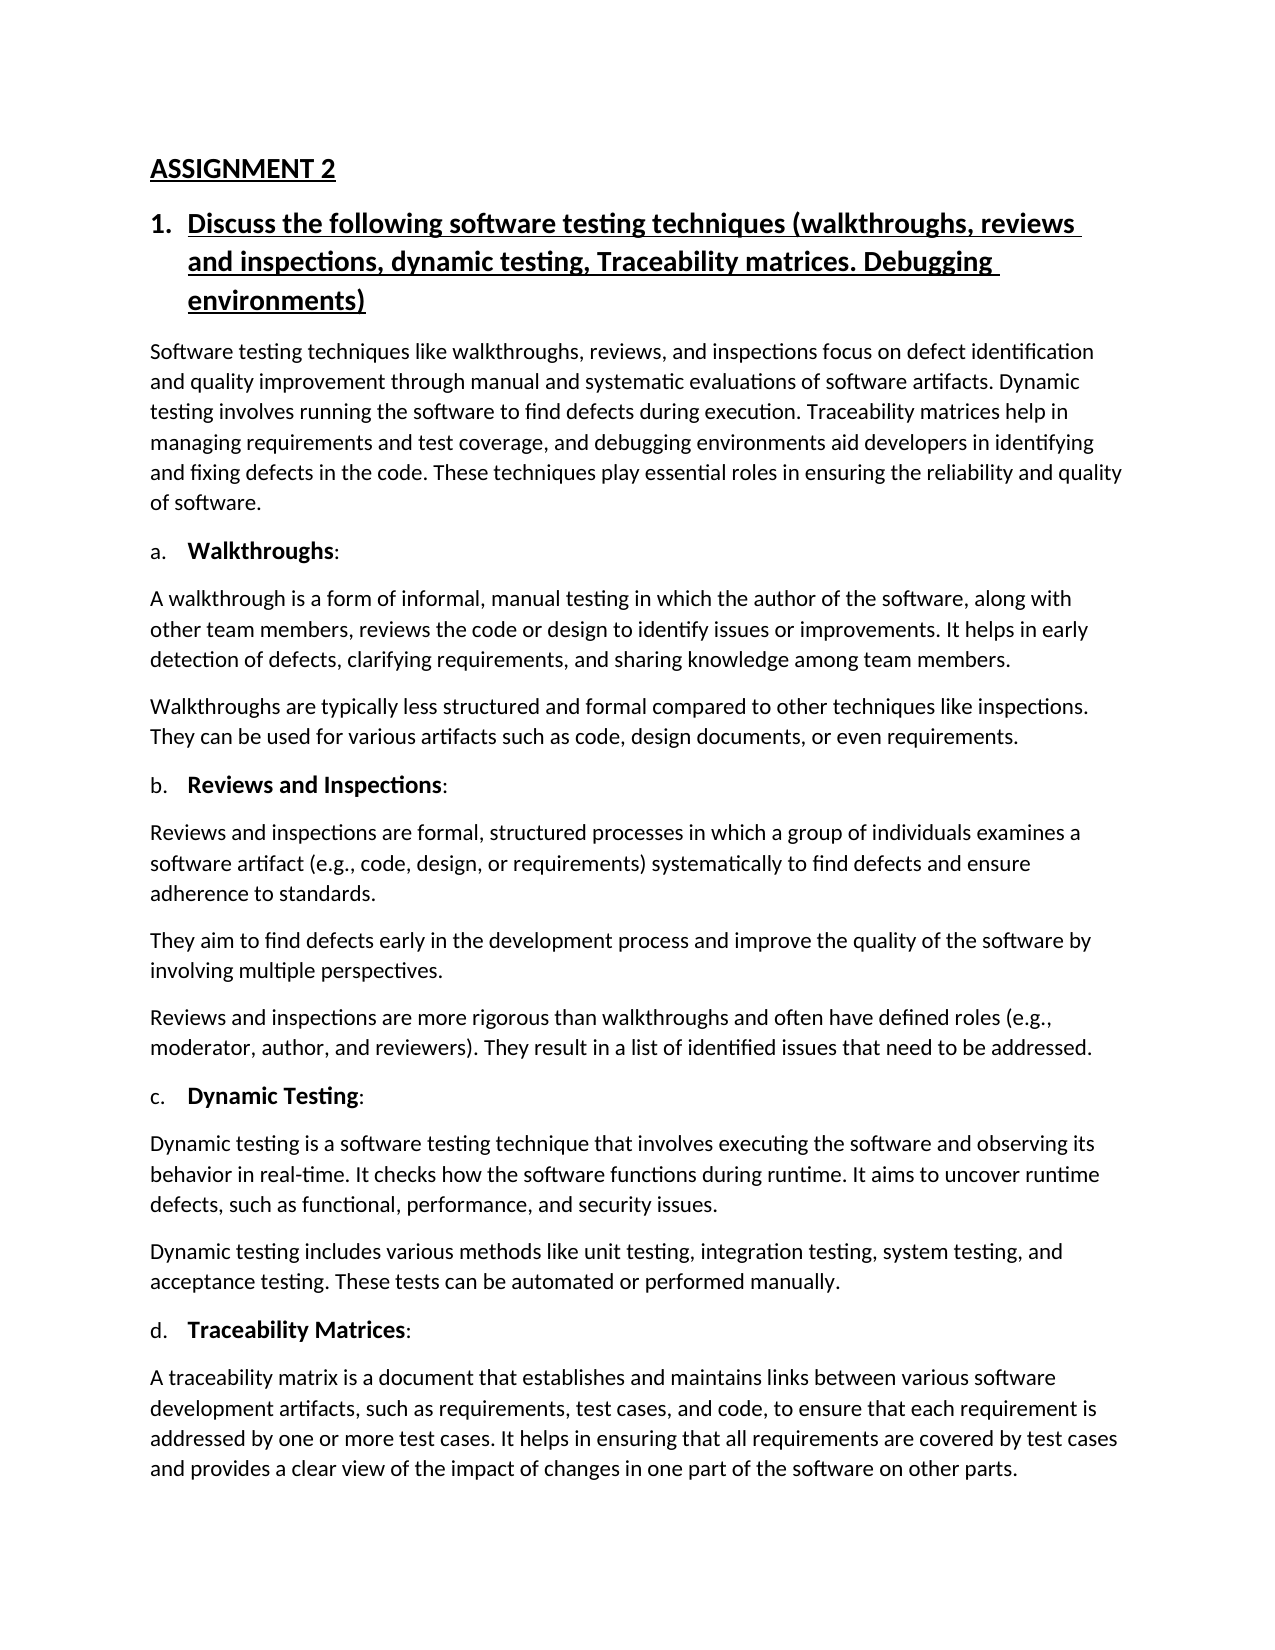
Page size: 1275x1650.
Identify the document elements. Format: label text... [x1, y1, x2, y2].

text A walkthrough is a form of informal, manual testing in which the author of the software, along with other team members, reviews the code or design to identify issues or improvements. It helps in early detection of defects, clarifying requirements, and sharing knowledge among team members. [150, 584, 1125, 673]
list Walkthroughs: [150, 535, 1125, 566]
text Software testing techniques like walkthroughs, reviews, and inspections focus on defect identification and quality improvement through manual and systematic evaluations of software artifacts. Dynamic testing involves running the software to find defects during execution. Traceability matrices help in managing requirements and test coverage, and debugging environments aid developers in identifying and fixing defects in the code. These techniques play essential roles in ensuring the reliability and quality of software. [150, 337, 1125, 516]
list Discuss the following software testing techniques (walkthroughs, reviews and inspections, dynamic testing, Traceability matrices. Debugging environments) [150, 205, 1125, 318]
text ASSIGNMENT 2 [150, 150, 1125, 186]
text Walkthroughs are typically less structured and formal compared to other techniques like inspections. They can be used for various artifacts such as code, design documents, or even requirements. [150, 692, 1125, 750]
list Traceability Matrices: [150, 1314, 1125, 1344]
text A traceability matrix is a document that establishes and maintains links between various software development artifacts, such as requirements, test cases, and code, to ensure that each requirement is addressed by one or more test cases. It helps in ensuring that all requirements are covered by test cases and provides a clear view of the impact of changes in one part of the software on other parts. [150, 1363, 1125, 1482]
text Reviews and inspections are formal, structured processes in which a group of individuals examines a software artifact (e.g., code, design, or requirements) systematically to find defects and ensure adherence to standards. [150, 818, 1125, 907]
text Dynamic testing is a software testing technique that involves executing the software and observing its behavior in real-time. It checks how the software functions during runtime. It aims to uncover runtime defects, such as functional, performance, and security issues. [150, 1129, 1125, 1218]
text Reviews and inspections are more rigorous than walkthroughs and often have defined roles (e.g., moderator, author, and reviewers). They result in a list of identified issues that need to be addressed. [150, 1003, 1125, 1061]
list Dynamic Testing: [150, 1080, 1125, 1111]
text They aim to find defects early in the development process and improve the quality of the software by involving multiple perspectives. [150, 926, 1125, 984]
text Dynamic testing includes various methods like unit testing, integration testing, system testing, and acceptance testing. These tests can be automated or performed manually. [150, 1237, 1125, 1295]
list Reviews and Inspections: [150, 769, 1125, 799]
